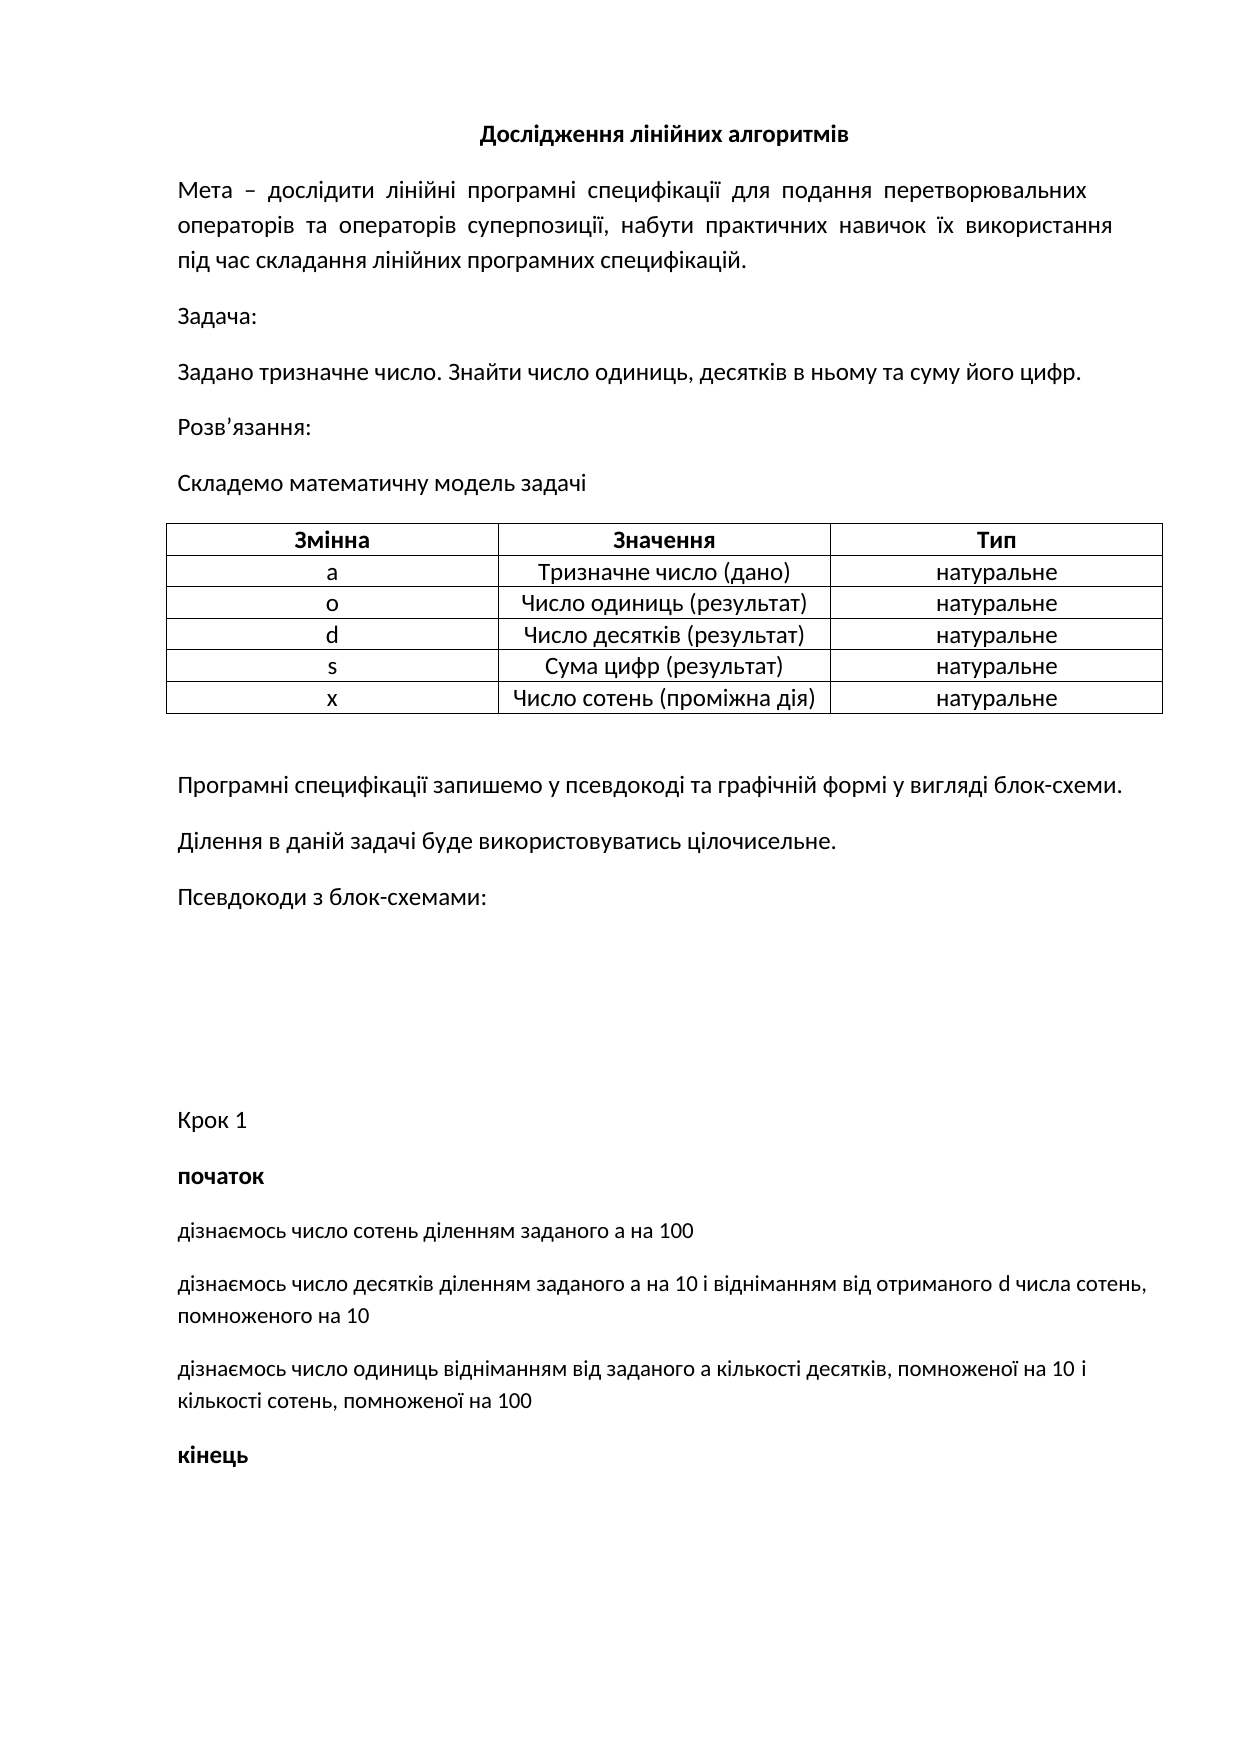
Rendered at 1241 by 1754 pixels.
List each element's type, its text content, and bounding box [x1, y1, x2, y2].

text Складемо математичну модель задачі [177, 467, 1152, 498]
text Задача: [177, 300, 1152, 330]
table_cell натуральне [831, 556, 1162, 586]
table_cell d [167, 619, 498, 649]
table_cell Тризначне число (дано) [499, 556, 830, 586]
table_cell s [167, 650, 498, 681]
text Програмні специфікації запишемо у псевдокоді та графічній формі у вигляді блок-схеми. [177, 769, 1152, 800]
table_cell Число десятків (результат) [499, 619, 830, 649]
table_cell натуральне [831, 619, 1162, 649]
text Задано тризначне число. Знайти число одиниць, десятків в ньому та суму його цифр. [177, 356, 1152, 386]
text Дослідження лінійних алгоритмів [177, 118, 1152, 149]
table_cell Число сотень (проміжна дія) [499, 682, 830, 712]
text Крок 1 [177, 1104, 1152, 1135]
table_cell Сума цифр (результат) [499, 650, 830, 681]
text початок [177, 1160, 1152, 1191]
table_cell o [167, 587, 498, 618]
table_cell натуральне [831, 682, 1162, 712]
table_cell Число одиниць (результат) [499, 587, 830, 618]
text кінець [177, 1439, 1152, 1470]
text дізнаємось число одиниць відніманням від заданого а кількості десятків, помноженої на 10 і кількості сотень, помноженої на 100 [177, 1354, 1152, 1414]
table_cell натуральне [831, 650, 1162, 681]
table_cell x [167, 682, 498, 712]
table_header Тип [831, 524, 1162, 555]
text Ділення в даній задачі буде використовуватись цілочисельне. [177, 825, 1152, 856]
table_header Значення [499, 524, 830, 555]
text Псевдокоди з блок-схемами: [177, 881, 1152, 912]
table_header Змінна [167, 524, 498, 555]
table_cell a [167, 556, 498, 586]
text дізнаємось число десятків діленням заданого а на 10 і відніманням від отриманого d числа сотень, помноженого на 10 [177, 1269, 1152, 1329]
table_cell натуральне [831, 587, 1162, 618]
text Мета – дослідити лінійні програмні специфікації для подання перетворювальних операторів та операторів суперпозиції, набути практичних навичок їх використання під час складання лінійних програмних специфікацій. [177, 174, 1152, 274]
text Розв’язання: [177, 411, 1152, 442]
text дізнаємось число сотень діленням заданого а на 100 [177, 1216, 1152, 1244]
